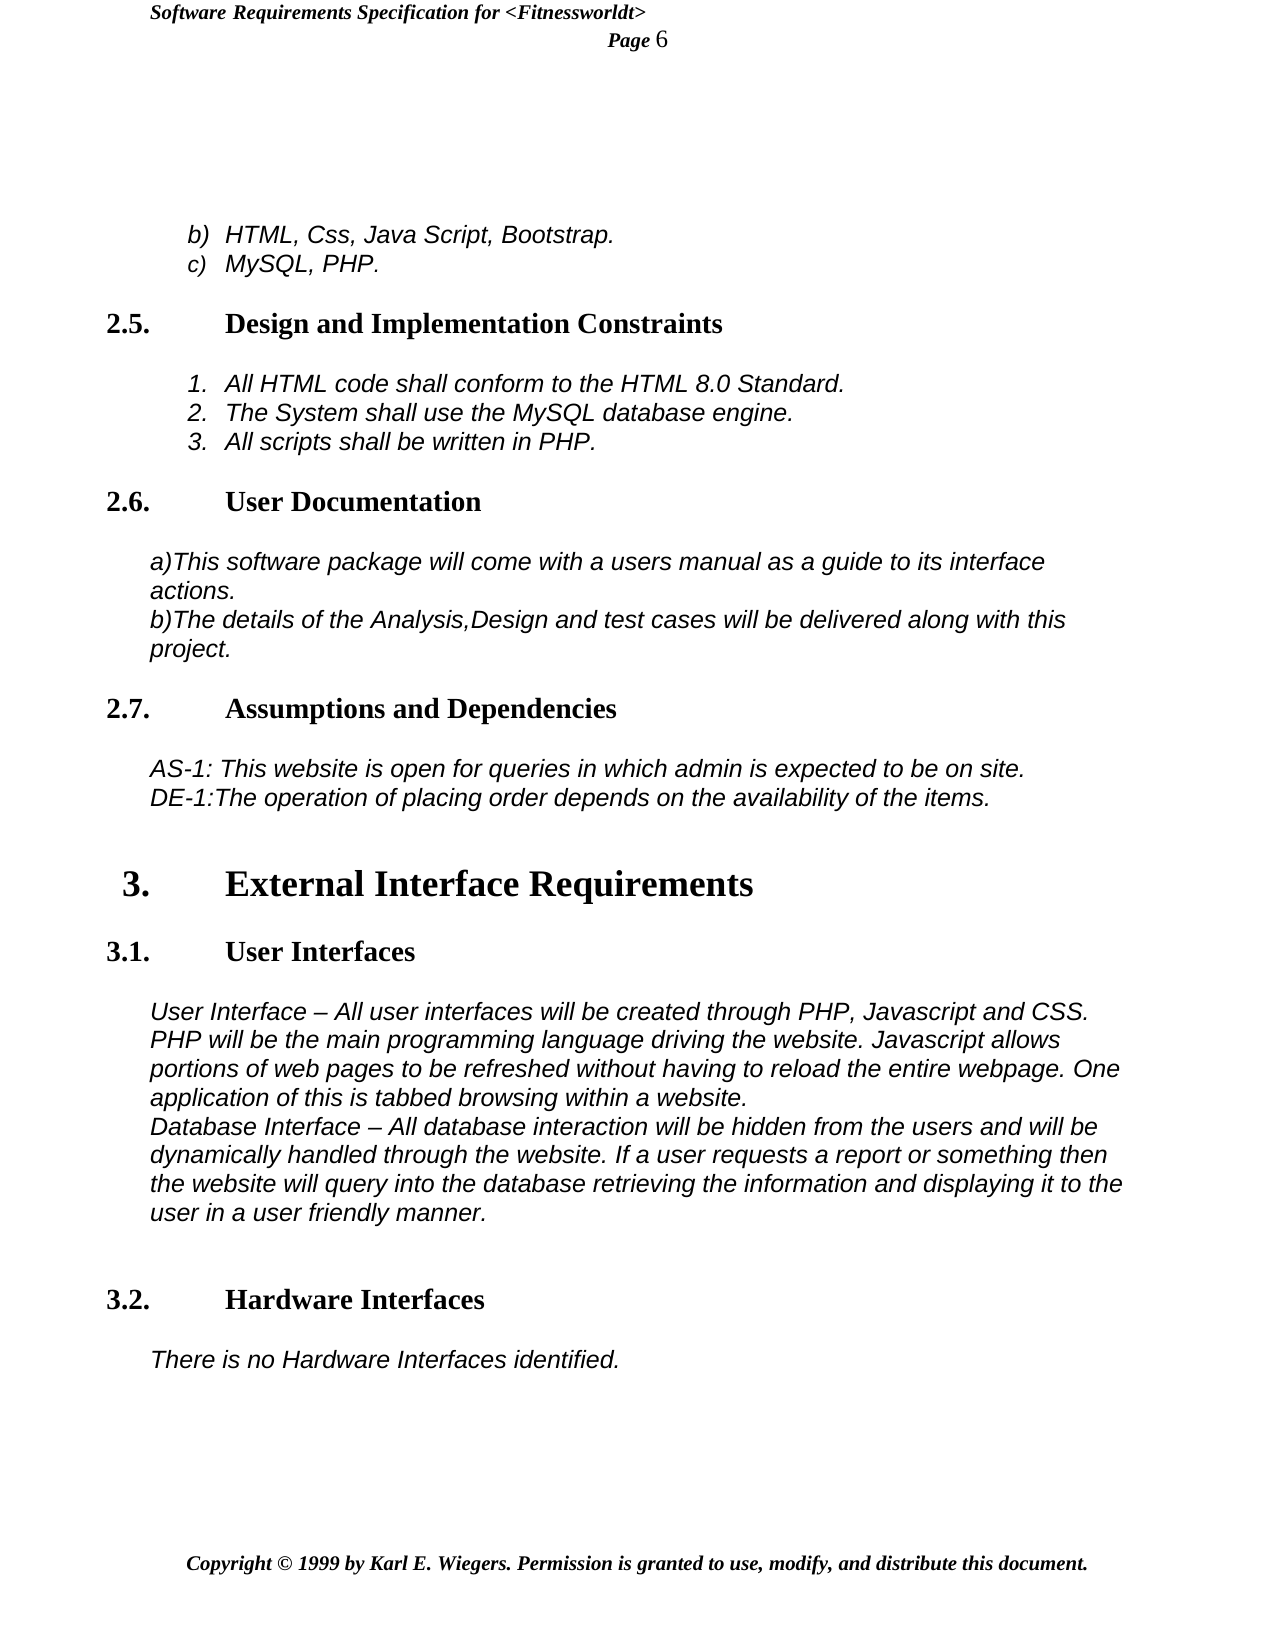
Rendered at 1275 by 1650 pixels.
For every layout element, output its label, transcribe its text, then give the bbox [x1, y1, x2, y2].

subtitle Assumptions and Dependencies [150, 691, 1125, 725]
text b)The details of the Analysis,Design and test cases will be delivered along with this project. [150, 605, 1125, 662]
text There is no Hardware Interfaces identified. [150, 1345, 1125, 1374]
list The System shall use the MySQL database engine. [187, 398, 1125, 427]
text Database Interface – All database interaction will be hidden from the users and will be dynamically handled through the website. If a user requests a report or something then the website will query into the database retrieving the information and displaying it to the user in a user friendly manner. [150, 1112, 1125, 1227]
subtitle Design and Implementation Constraints [150, 306, 1125, 340]
list All scripts shall be written in PHP. [187, 427, 1125, 455]
list MySQL, PHP. [187, 248, 1125, 277]
text PHP will be the main programming language driving the website. Javascript allows portions of web pages to be refreshed without having to reload the entire webpage. One application of this is tabbed browsing within a website. [150, 1025, 1125, 1112]
text a)This software package will come with a users manual as a guide to its interface actions. [150, 547, 1125, 605]
text User Interface – All user interfaces will be created through PHP, Javascript and CSS. [150, 997, 1125, 1025]
subtitle User Interfaces [150, 934, 1125, 967]
text DE-1:The operation of placing order depends on the availability of the items. [150, 783, 1125, 812]
text AS-1: This website is open for queries in which admin is expected to be on site. [150, 754, 1125, 783]
subtitle External Interface Requirements [150, 862, 1125, 905]
list HTML, Css, Java Script, Bootstrap. [187, 220, 1125, 248]
subtitle Hardware Interfaces [150, 1282, 1125, 1316]
list All HTML code shall conform to the HTML 8.0 Standard. [187, 369, 1125, 398]
subtitle User Documentation [150, 484, 1125, 518]
